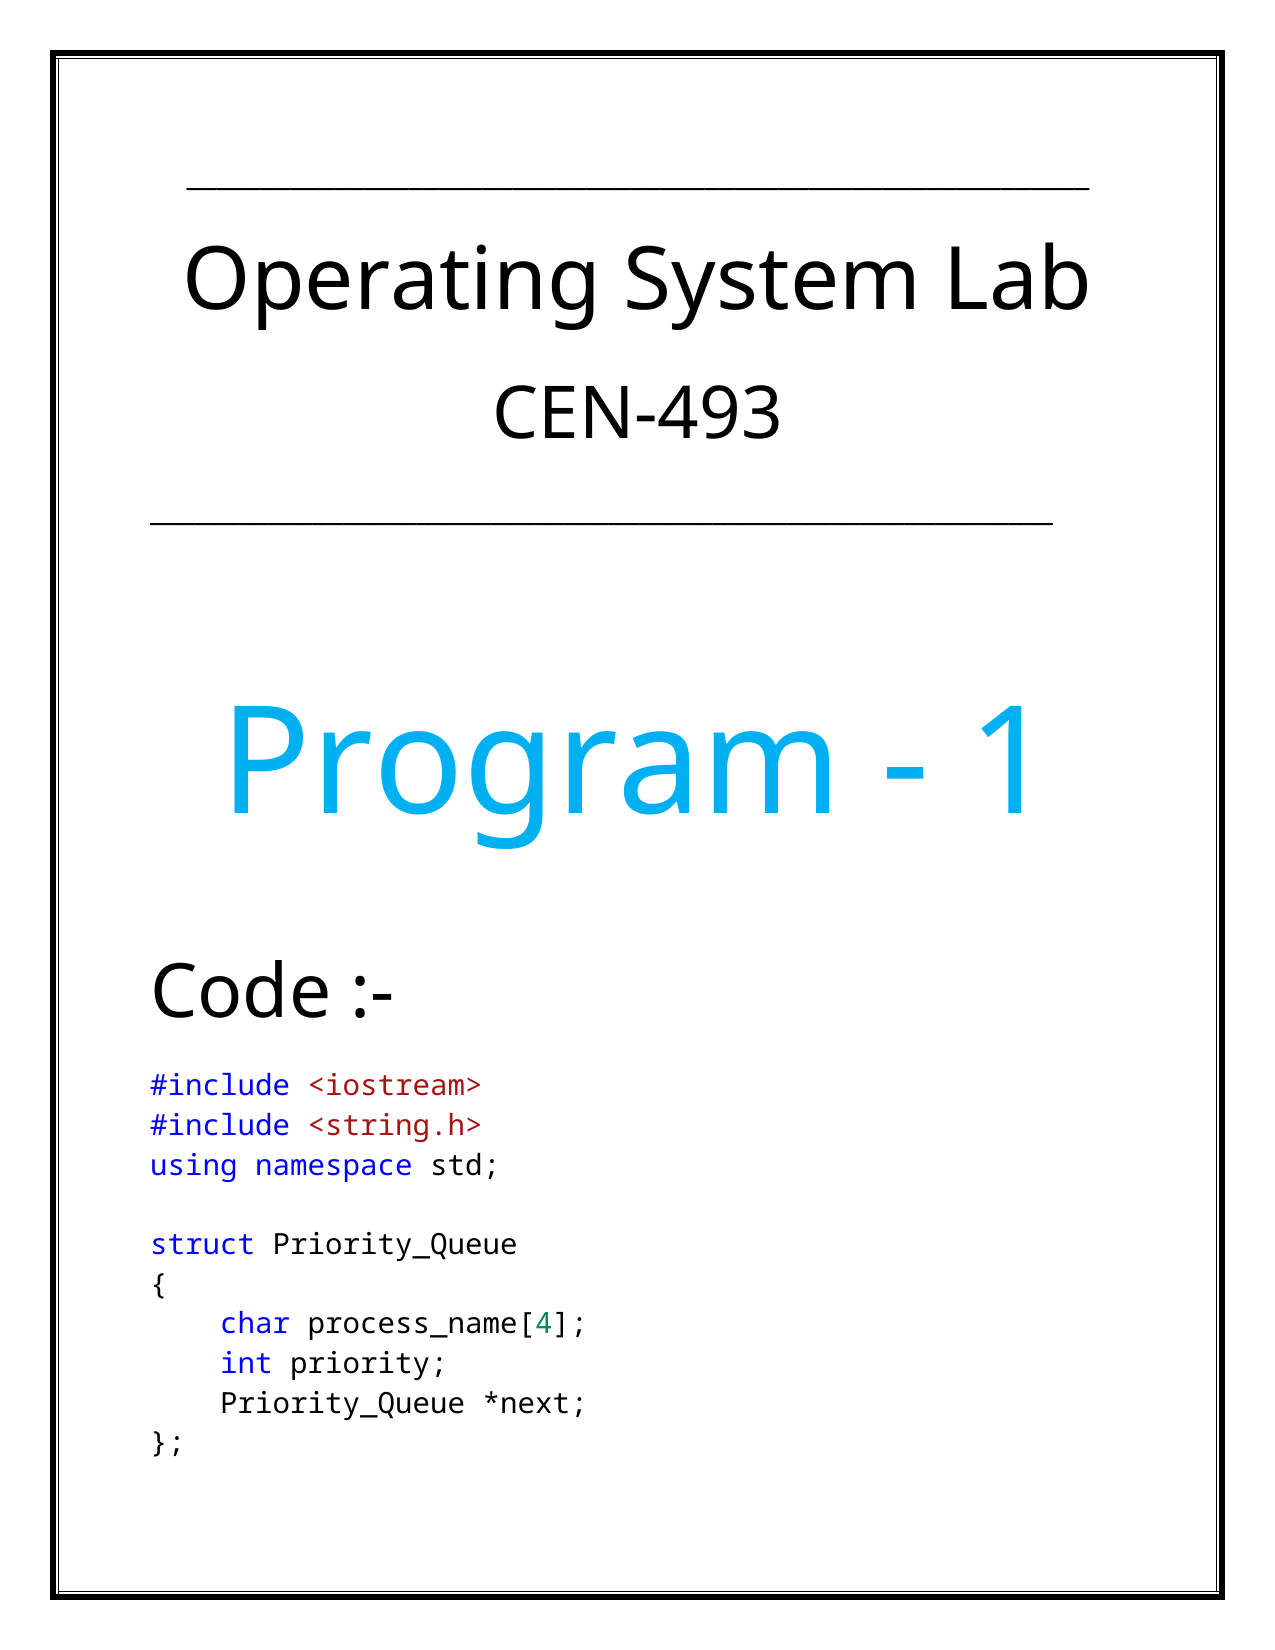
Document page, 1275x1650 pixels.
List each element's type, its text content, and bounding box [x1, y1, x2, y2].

text char process_name[4]; [150, 1303, 1125, 1342]
text _____________________________________________________________ [150, 485, 1125, 530]
text Priority_Queue *next; [150, 1382, 1125, 1422]
text int priority; [150, 1342, 1125, 1382]
text CEN-493 [150, 361, 1125, 460]
text #include <iostream> [150, 1064, 1125, 1104]
text { [150, 1263, 1125, 1303]
text }; [150, 1422, 1125, 1461]
text _____________________________________________________________ [150, 150, 1125, 195]
text #include <string.h> [150, 1104, 1125, 1144]
text Operating System Lab [150, 216, 1125, 335]
text struct Priority_Queue [150, 1223, 1125, 1263]
text using namespace std; [150, 1144, 1125, 1183]
text Program - 1 [150, 653, 1125, 857]
text Code :- [150, 937, 1125, 1040]
